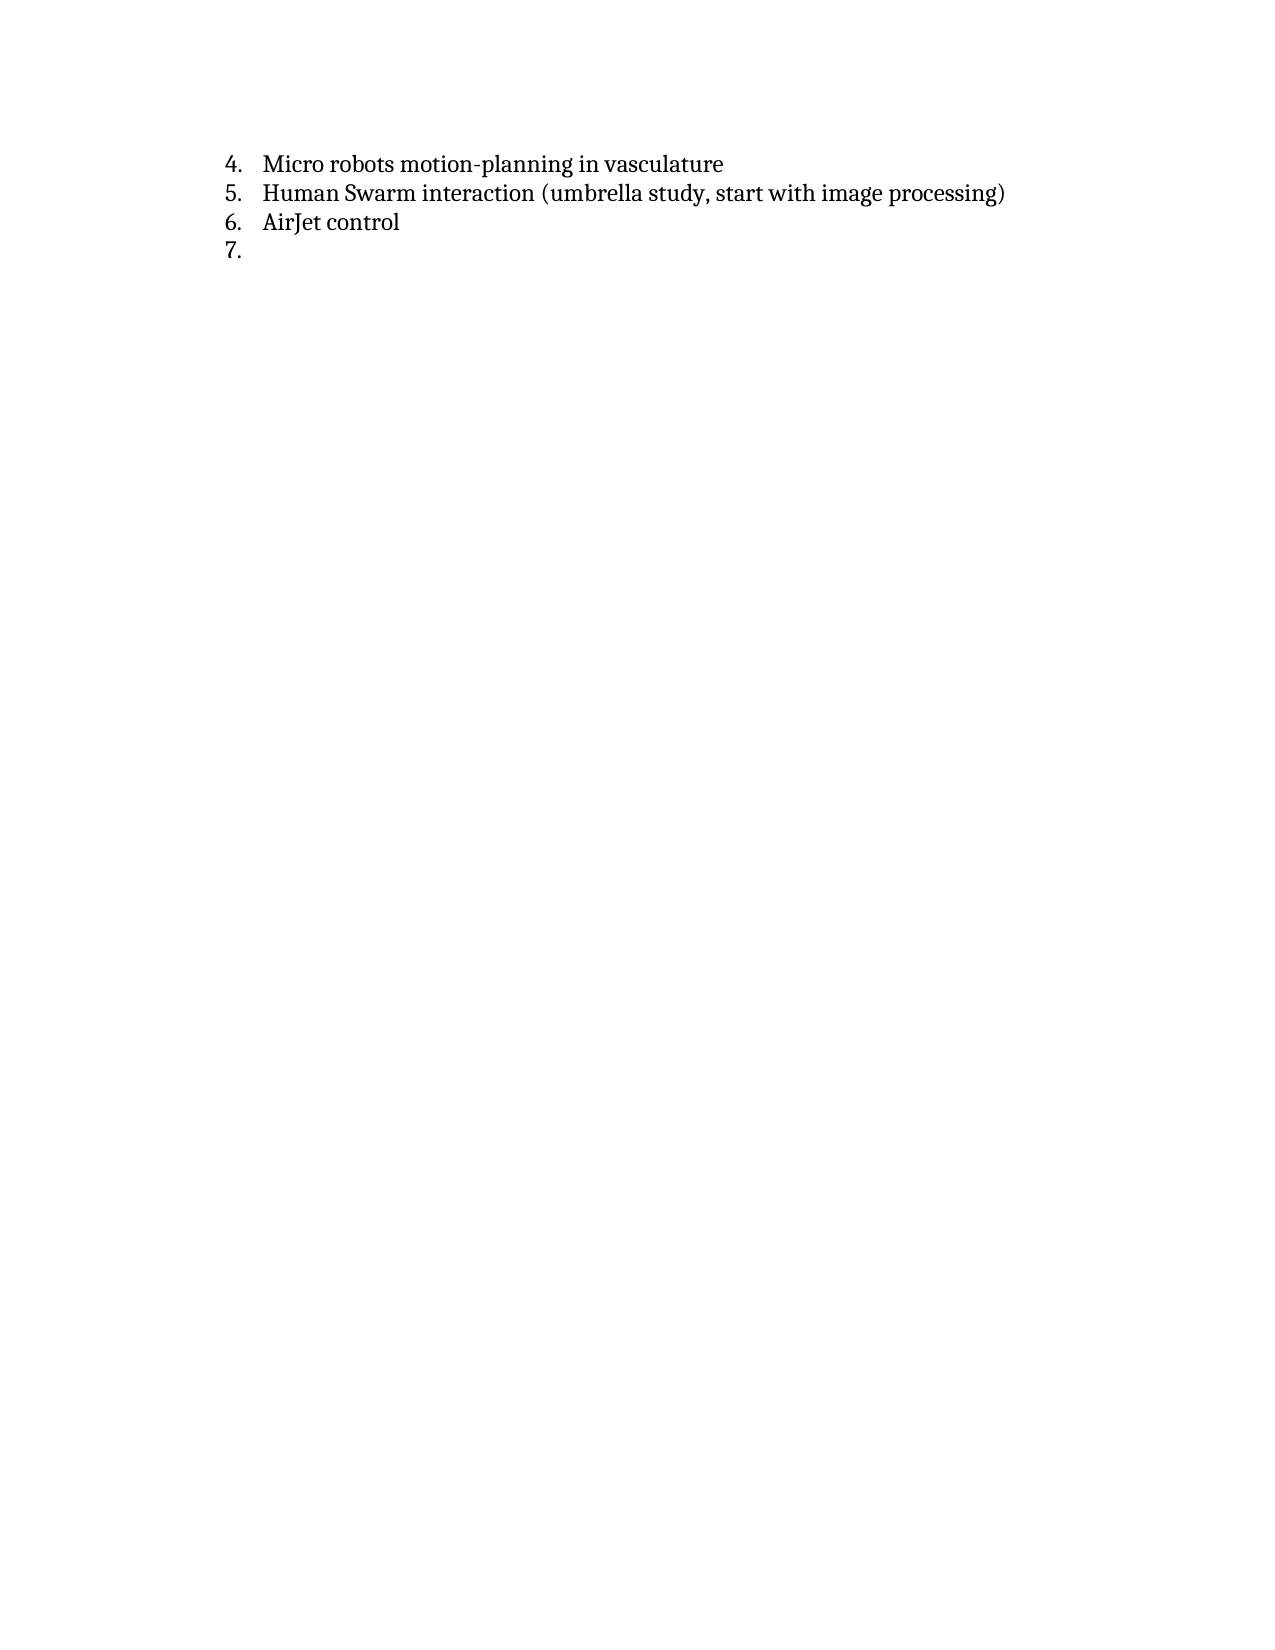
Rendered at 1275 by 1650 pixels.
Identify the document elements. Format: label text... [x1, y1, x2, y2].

list Human Swarm interaction (umbrella study, start with image processing) [225, 179, 1087, 207]
list Micro robots motion-planning in vasculature [225, 150, 1087, 179]
list AirJet control [225, 207, 1087, 236]
